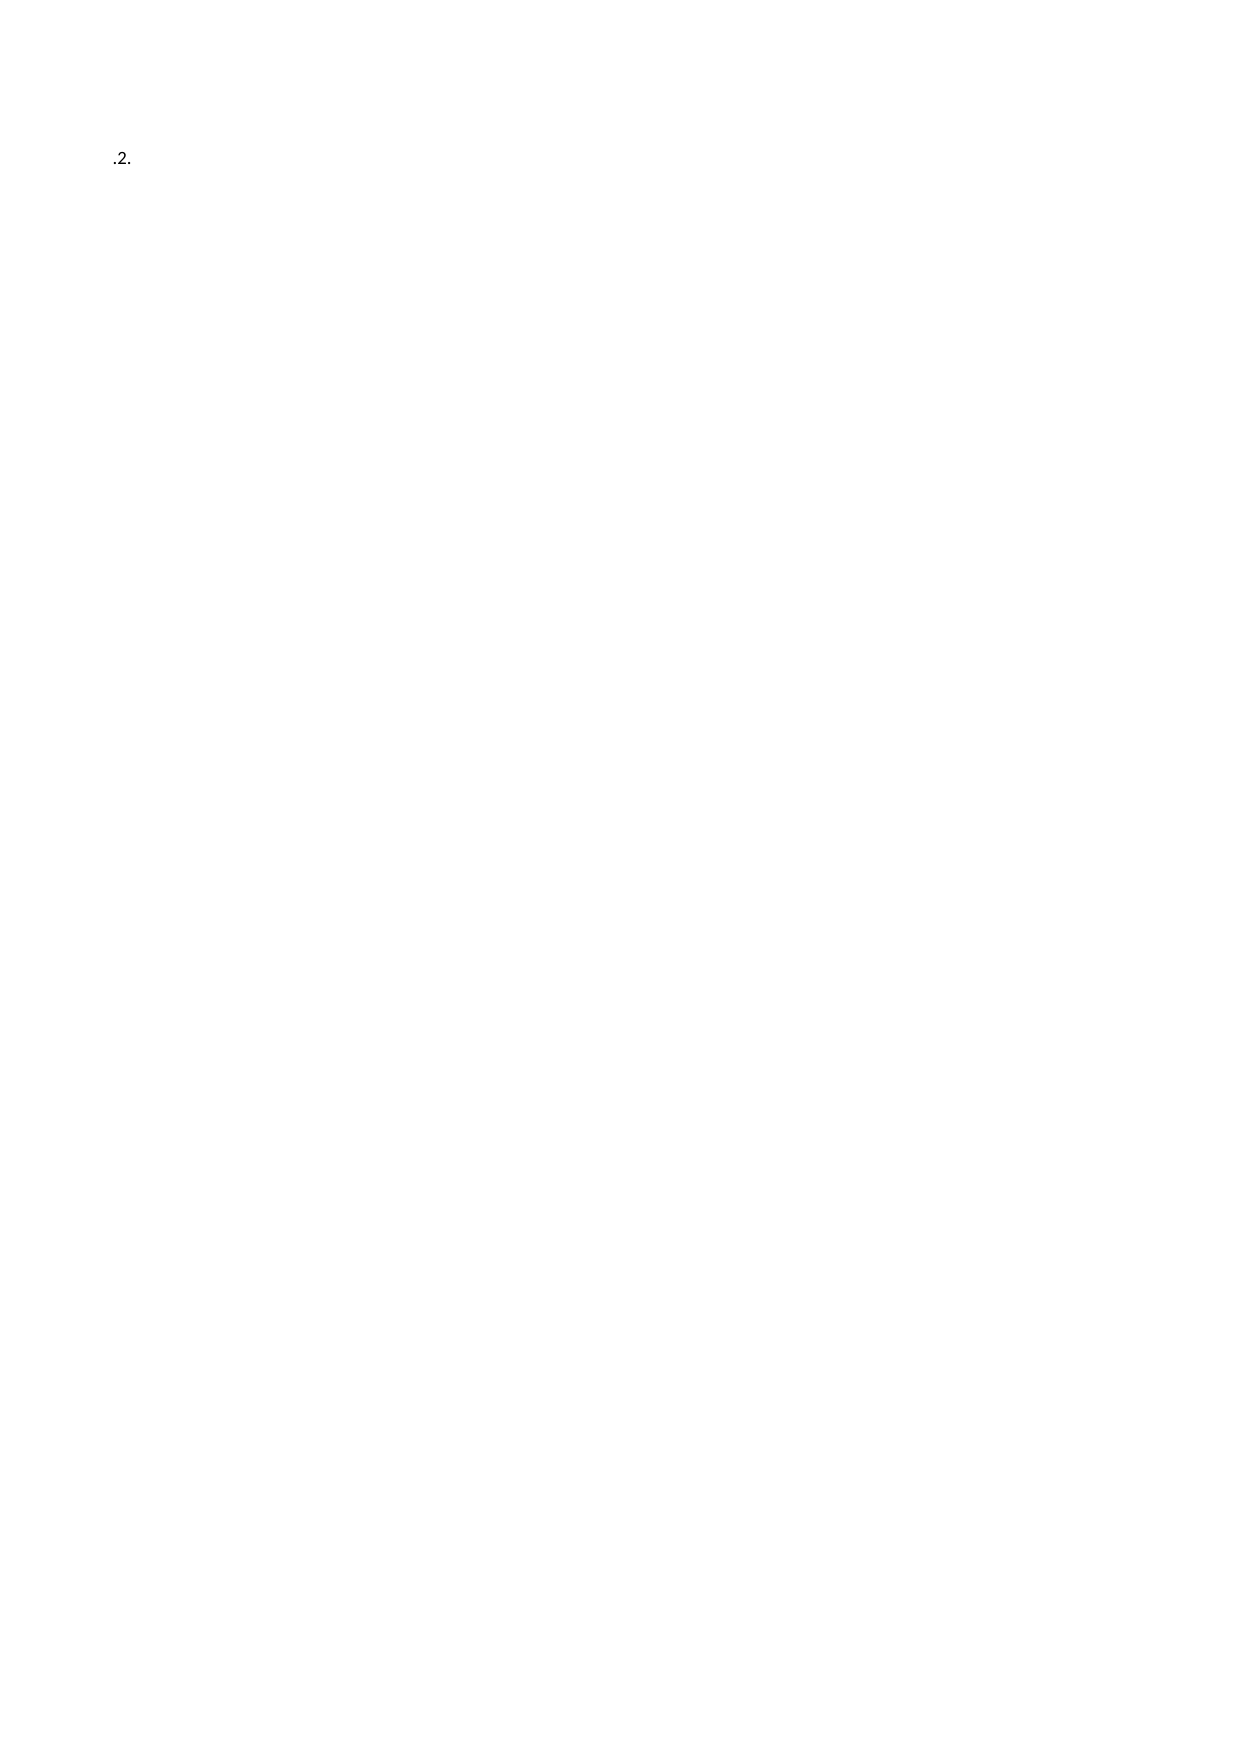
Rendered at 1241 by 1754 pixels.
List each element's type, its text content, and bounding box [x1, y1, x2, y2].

text .2. [112, 146, 1157, 169]
